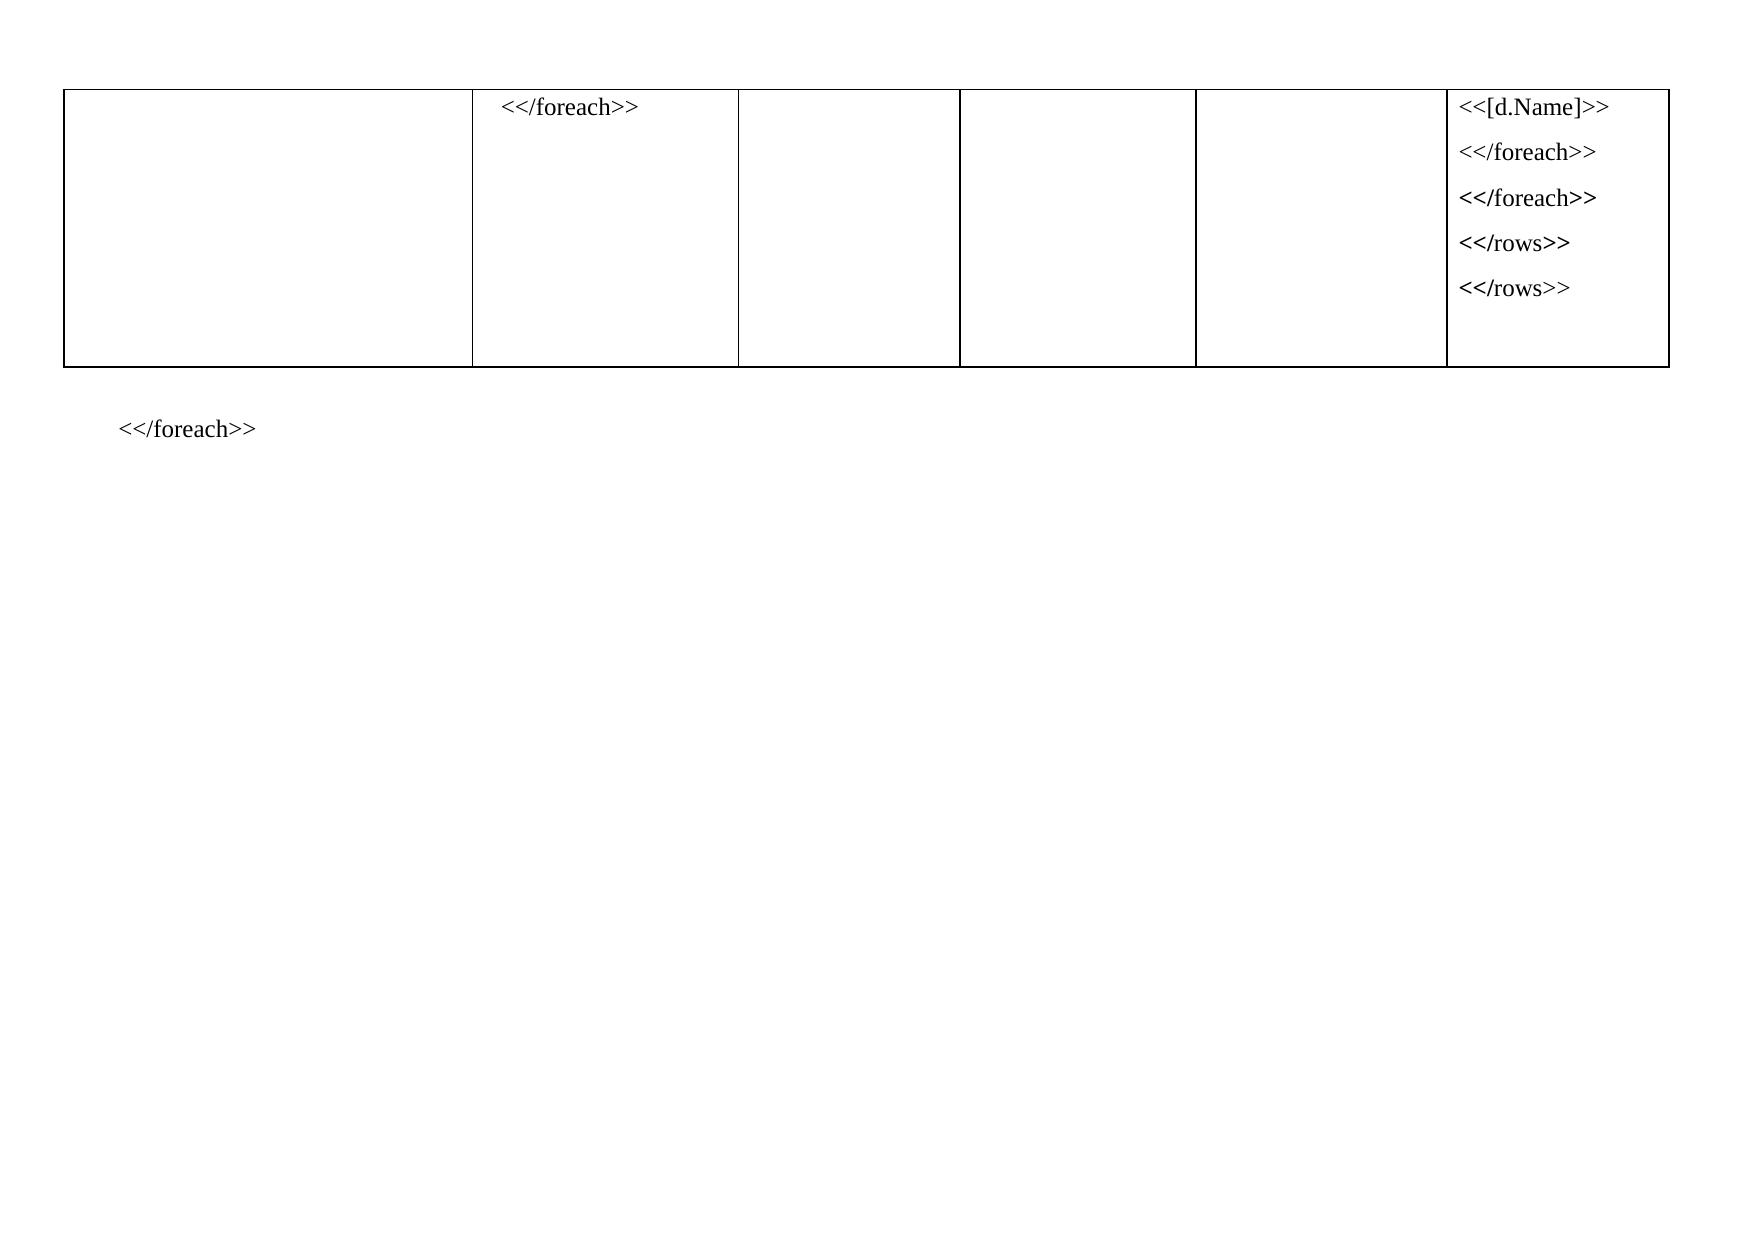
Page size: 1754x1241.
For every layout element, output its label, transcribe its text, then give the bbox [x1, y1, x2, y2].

text <</foreach>> [118, 414, 1636, 443]
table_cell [1448, 90, 1668, 366]
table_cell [1197, 90, 1446, 366]
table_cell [961, 90, 1195, 366]
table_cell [739, 90, 959, 366]
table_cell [473, 90, 738, 366]
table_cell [65, 90, 472, 366]
